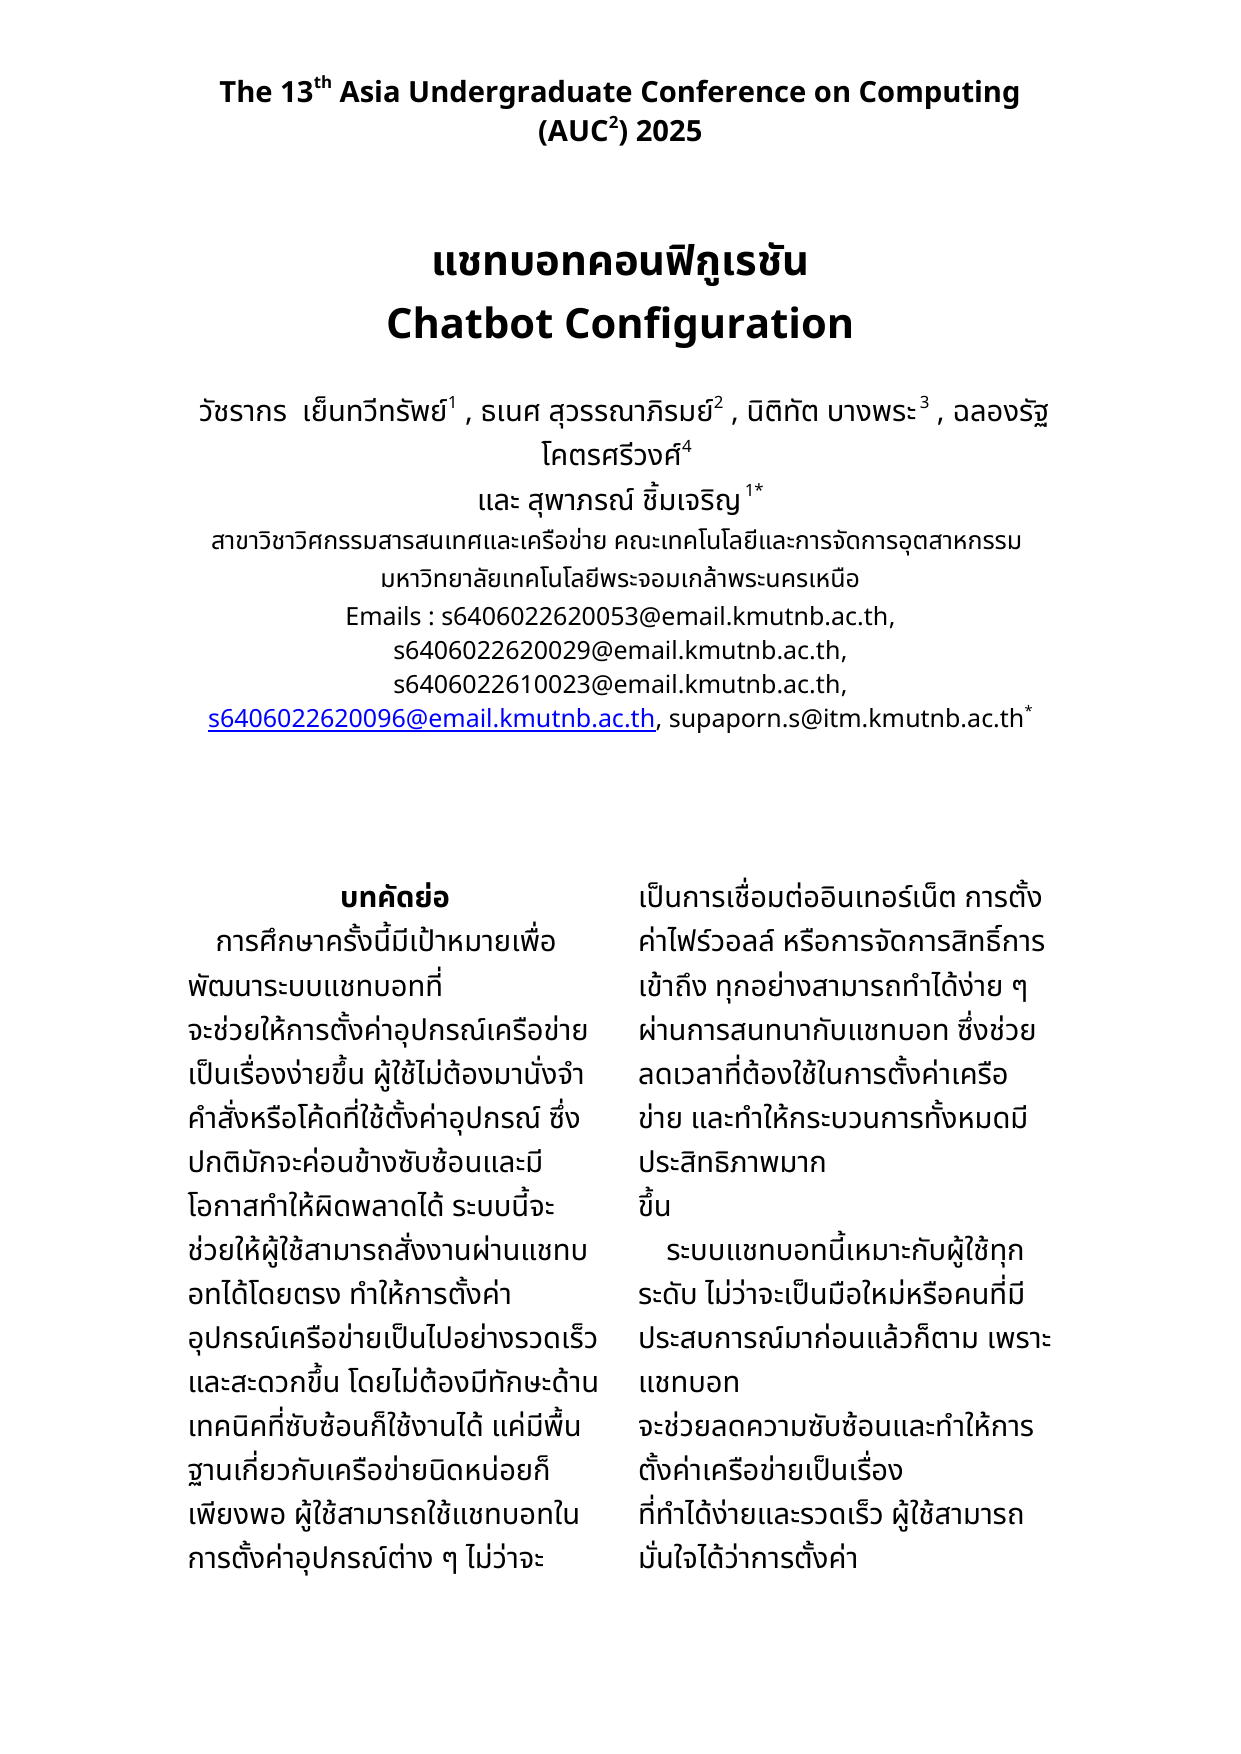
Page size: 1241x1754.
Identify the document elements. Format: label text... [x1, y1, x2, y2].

text บทคัดย่อ [187, 877, 602, 921]
text การศึกษาครั้งนี้มีเป้าหมายเพื่อพัฒนาระบบแชทบอทที่ จะช่วยให้การตั้งค่าอุปกรณ์เครือข่ายเป็นเรื่องง่ายขึ้น ผู้ใช้ไม่ต้องมานั่งจำคำสั่งหรือโค้ดที่ใช้ตั้งค่าอุปกรณ์ ซึ่งปกติมักจะค่อนข้างซับซ้อนและมีโอกาสทำให้ผิดพลาดได้ ระบบนี้จะช่วยให้ผู้ใช้สามารถสั่งงานผ่านแชทบอทได้โดยตรง ทำให้การตั้งค่าอุปกรณ์เครือข่ายเป็นไปอย่างรวดเร็วและสะดวกขึ้น โดยไม่ต้องมีทักษะด้านเทคนิคที่ซับซ้อนก็ใช้งานได้ แค่มีพื้นฐานเกี่ยวกับเครือข่ายนิดหน่อยก็เพียงพอ ผู้ใช้สามารถใช้แชทบอทในการตั้งค่าอุปกรณ์ต่าง ๆ ไม่ว่าจะเป็นการเชื่อมต่ออินเทอร์เน็ต การตั้งค่าไฟร์วอลล์ หรือการจัดการสิทธิ์การเข้าถึง ทุกอย่างสามารถทำได้ง่าย ๆ ผ่านการสนทนากับแชทบอท ซึ่งช่วยลดเวลาที่ต้องใช้ในการตั้งค่าเครือข่าย และทำให้กระบวนการทั้งหมดมีประสิทธิภาพมาก ขึ้น [187, 921, 602, 1582]
text วัชรากร เย็นทวีทรัพย์1 , ธเนศ สุวรรณาภิรมย์2 , นิติทัต บางพระ3 , ฉลองรัฐ โคตรศรีวงศ์4 และ สุพาภรณ์ ชิ้มเจริญ1* [187, 390, 1053, 523]
text สาขาวิชาวิศกรรมสารสนเทศและเครือข่าย คณะเทคโนโลยีและการจัดการอุตสาหกรรม มหาวิทยาลัยเทคโนโลยีพระจอมเกล้าพระนครเหนือ [187, 523, 1053, 599]
text แชทบอทคอนฟิกูเรชัน [187, 231, 1053, 294]
text s6406022610023@email.kmutnb.ac.th, s6406022620096@email.kmutnb.ac.th, supaporn.s@itm.kmutnb.ac.th* [187, 667, 1053, 769]
text การศึกษาครั้งนี้มีเป้าหมายเพื่อพัฒนาระบบแชทบอทที่ จะช่วยให้การตั้งค่าอุปกรณ์เครือข่ายเป็นเรื่องง่ายขึ้น ผู้ใช้ไม่ต้องมานั่งจำคำสั่งหรือโค้ดที่ใช้ตั้งค่าอุปกรณ์ ซึ่งปกติมักจะค่อนข้างซับซ้อนและมีโอกาสทำให้ผิดพลาดได้ ระบบนี้จะช่วยให้ผู้ใช้สามารถสั่งงานผ่านแชทบอทได้โดยตรง ทำให้การตั้งค่าอุปกรณ์เครือข่ายเป็นไปอย่างรวดเร็วและสะดวกขึ้น โดยไม่ต้องมีทักษะด้านเทคนิคที่ซับซ้อนก็ใช้งานได้ แค่มีพื้นฐานเกี่ยวกับเครือข่ายนิดหน่อยก็เพียงพอ ผู้ใช้สามารถใช้แชทบอทในการตั้งค่าอุปกรณ์ต่าง ๆ ไม่ว่าจะเป็นการเชื่อมต่ออินเทอร์เน็ต การตั้งค่าไฟร์วอลล์ หรือการจัดการสิทธิ์การเข้าถึง ทุกอย่างสามารถทำได้ง่าย ๆ ผ่านการสนทนากับแชทบอท ซึ่งช่วยลดเวลาที่ต้องใช้ในการตั้งค่าเครือข่าย และทำให้กระบวนการทั้งหมดมีประสิทธิภาพมาก ขึ้น [638, 877, 1053, 1229]
text Chatbot Configuration [187, 294, 1053, 351]
text Emails : s6406022620053@email.kmutnb.ac.th, s6406022620029@email.kmutnb.ac.th, [187, 599, 1053, 667]
